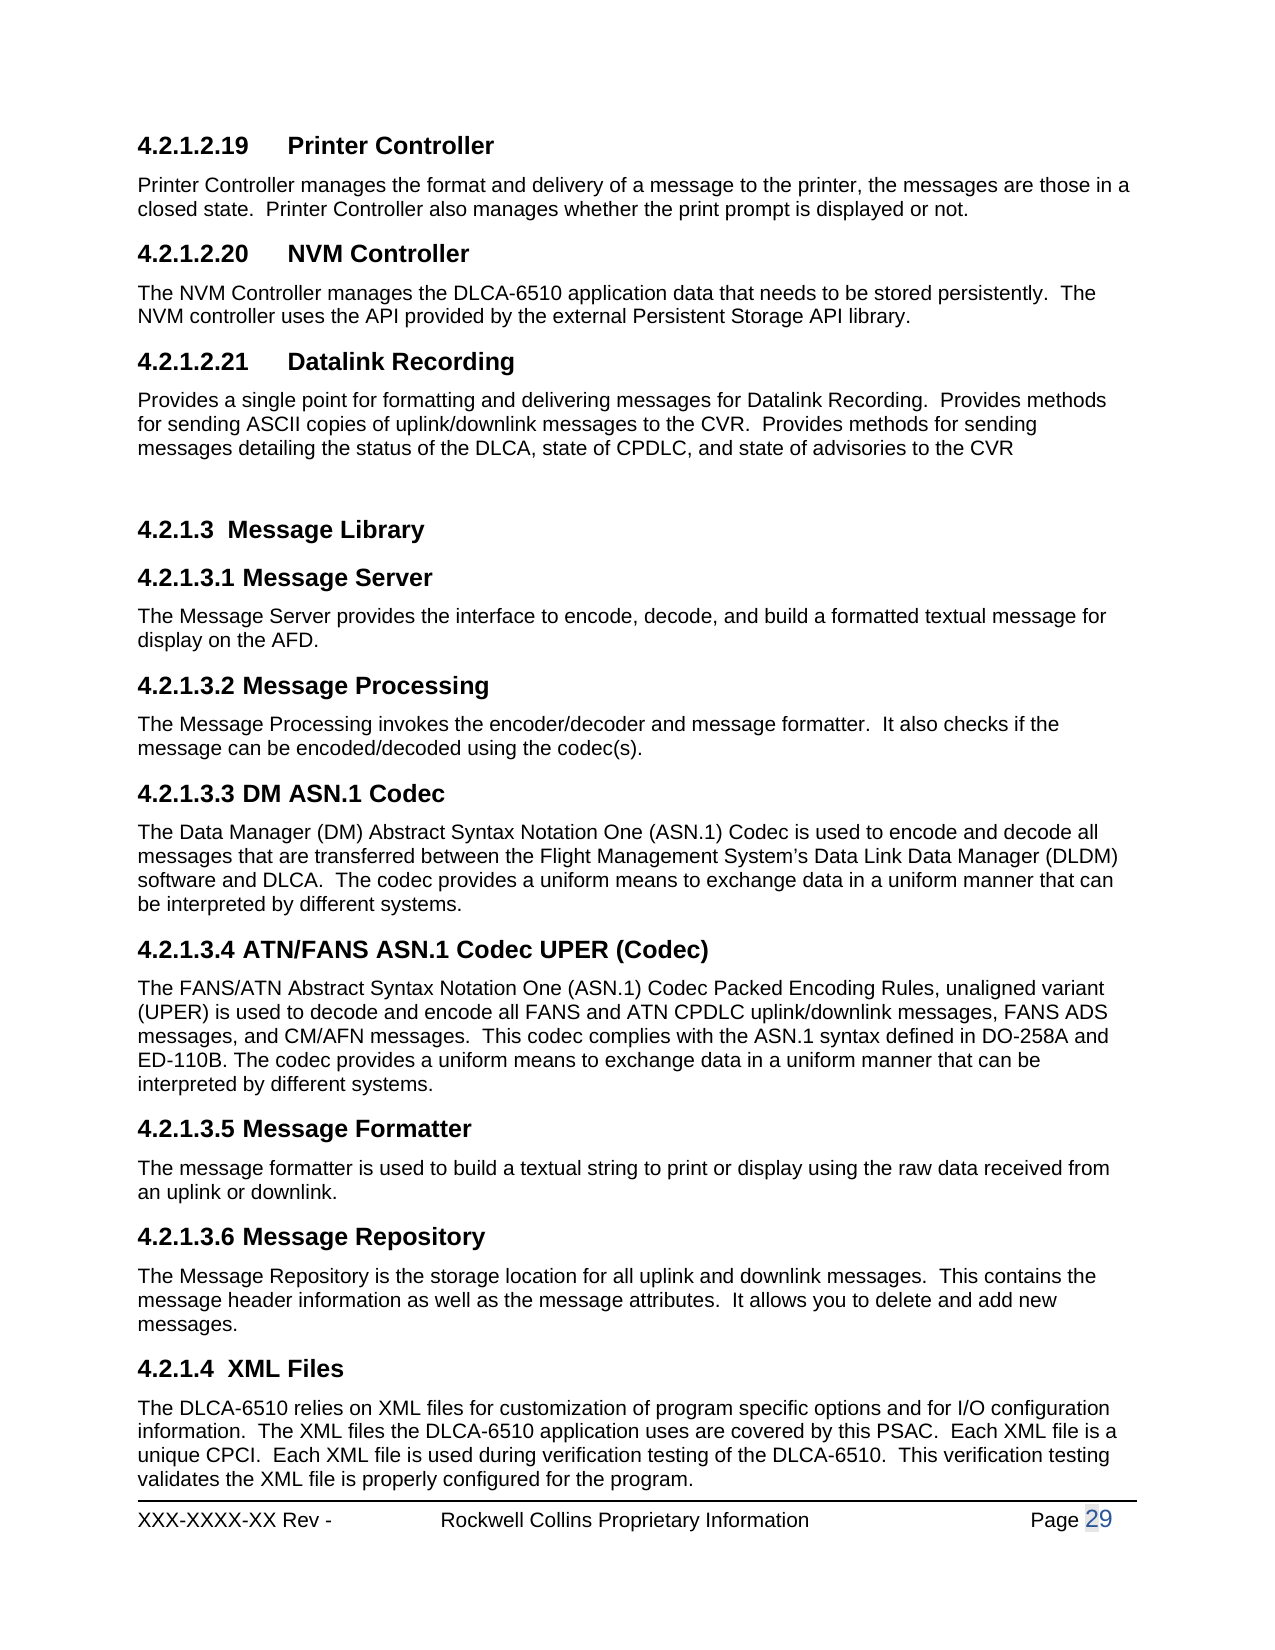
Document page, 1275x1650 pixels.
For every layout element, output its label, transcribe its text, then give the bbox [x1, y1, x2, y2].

subtitle Message Repository [137, 1222, 1137, 1251]
text The Data Manager (DM) Abstract Syntax Notation One (ASN.1) Codec is used to encode and decode all messages that are transferred between the Flight Management System’s Data Link Data Manager (DLDM) software and DLCA. The codec provides a uniform means to exchange data in a uniform manner that can be interpreted by different systems. [137, 820, 1137, 916]
subtitle DM ASN.1 Codec [137, 779, 1137, 807]
text The NVM Controller manages the DLCA-6510 application data that needs to be stored persistently. The NVM controller uses the API provided by the external Persistent Storage API library. [137, 280, 1137, 328]
subtitle NVM Controller [137, 239, 1137, 268]
text The Message Processing invokes the encoder/decoder and message formatter. It also checks if the message can be encoded/decoded using the codec(s). [137, 712, 1137, 760]
subtitle Message Processing [137, 671, 1137, 699]
subtitle Datalink Recording [137, 347, 1137, 376]
text The Message Repository is the storage location for all uplink and downlink messages. This contains the message header information as well as the message attributes. It allows you to delete and add new messages. [137, 1263, 1137, 1335]
text The FANS/ATN Abstract Syntax Notation One (ASN.1) Codec Packed Encoding Rules, unaligned variant (UPER) is used to decode and encode all FANS and ATN CPDLC uplink/downlink messages, FANS ADS messages, and CM/AFN messages. This codec complies with the ASN.1 syntax defined in DO-258A and ED-110B. The codec provides a uniform means to exchange data in a uniform manner that can be interpreted by different systems. [137, 976, 1137, 1096]
text Printer Controller manages the format and delivery of a message to the printer, the messages are those in a closed state. Printer Controller also manages whether the print prompt is displayed or not. [137, 172, 1137, 220]
subtitle XML Files [137, 1354, 1137, 1383]
text The Message Server provides the interface to encode, decode, and build a formatted textual message for display on the AFD. [137, 604, 1137, 652]
subtitle Printer Controller [137, 131, 1137, 160]
subtitle ATN/FANS ASN.1 Codec UPER (Codec) [137, 934, 1137, 963]
text The message formatter is used to build a textual string to print or display using the raw data received from an uplink or downlink. [137, 1156, 1137, 1203]
subtitle Message Library [137, 515, 1137, 544]
text Provides a single point for formatting and delivering messages for Datalink Recording. Provides methods for sending ASCII copies of uplink/downlink messages to the CVR. Provides methods for sending messages detailing the status of the DLCA, state of CPDLC, and state of advisories to the CVR [137, 388, 1137, 460]
subtitle Message Server [137, 563, 1137, 592]
text The DLCA-6510 relies on XML files for customization of program specific options and for I/O configuration information. The XML files the DLCA-6510 application uses are covered by this PSAC. Each XML file is a unique CPCI. Each XML file is used during verification testing of the DLCA-6510. This verification testing validates the XML file is properly configured for the program. [137, 1395, 1137, 1491]
subtitle Message Formatter [137, 1114, 1137, 1143]
